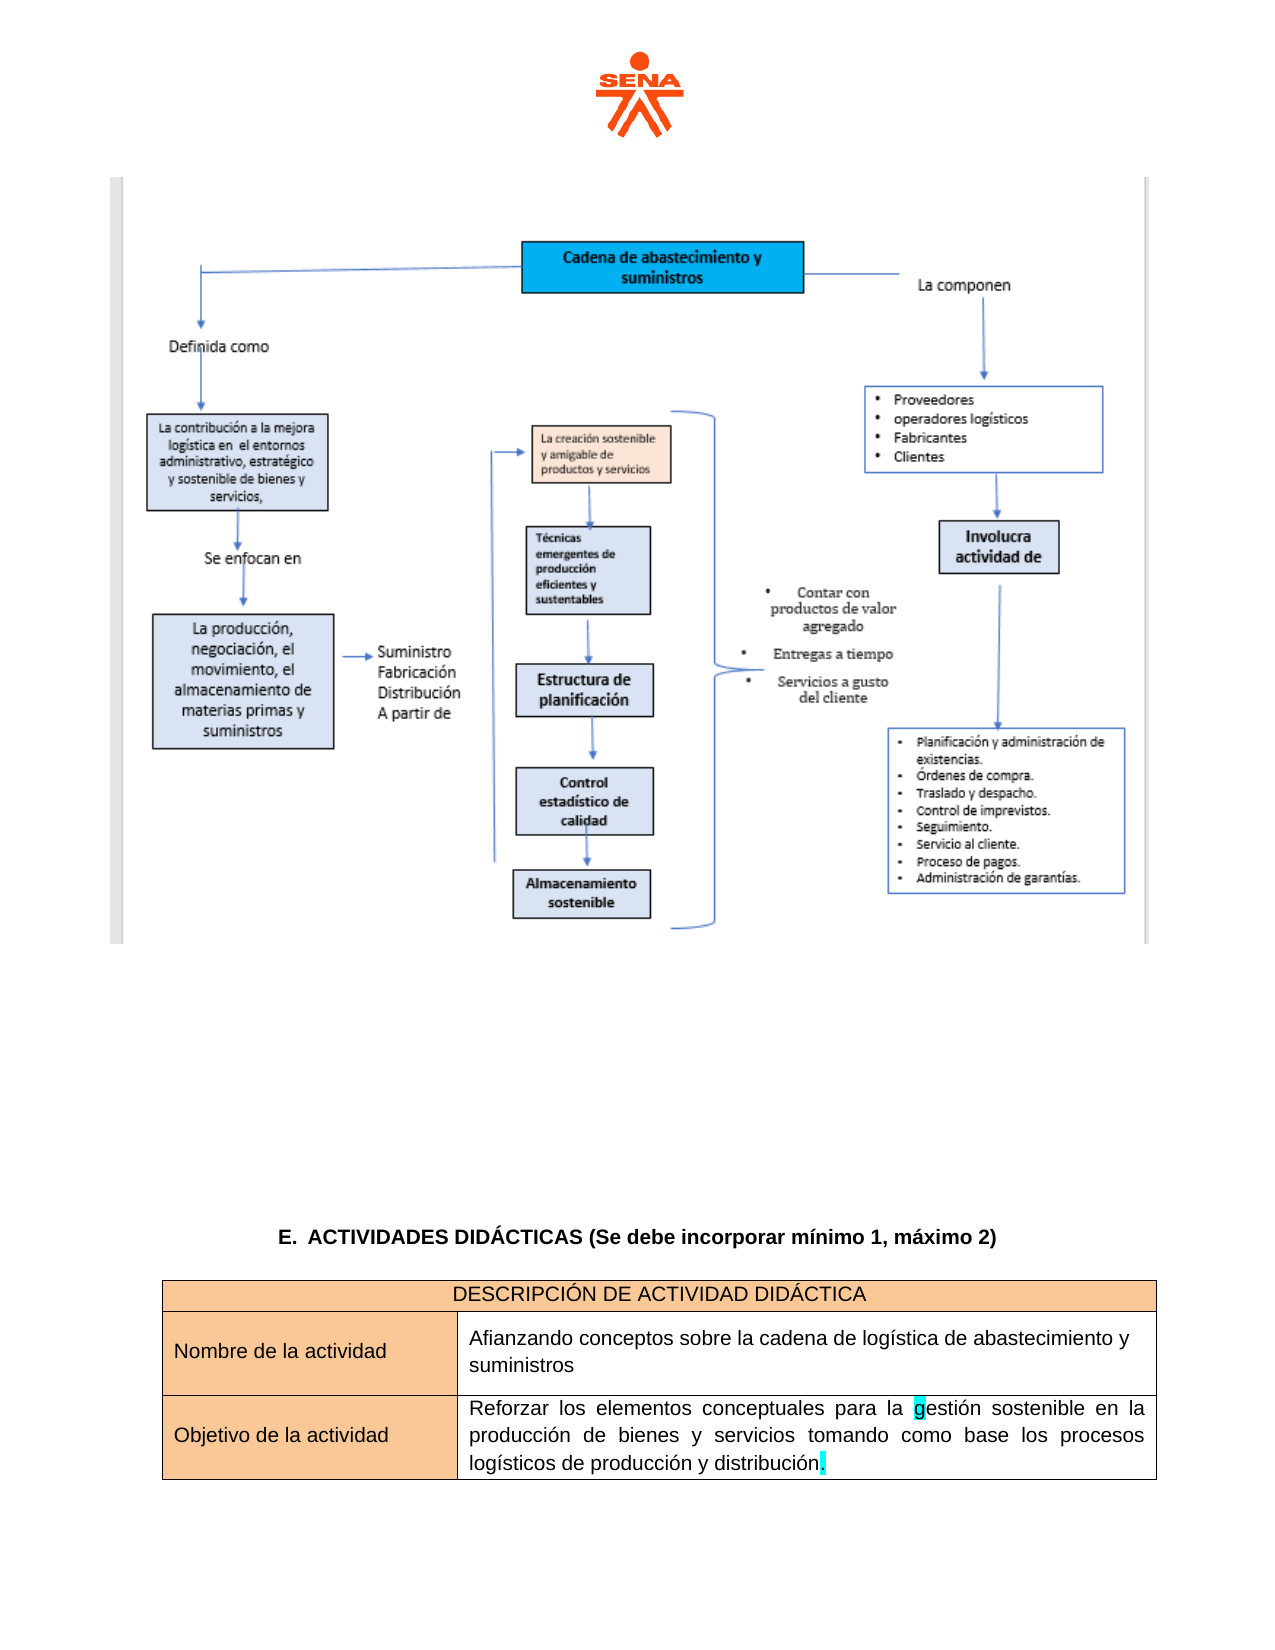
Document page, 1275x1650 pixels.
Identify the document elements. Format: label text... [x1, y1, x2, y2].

table_cell Reforzar los elementos conceptuales para la gestión sostenible en la producción de bienes y servicios tomando como base los procesos logísticos de producción y distribución. [458, 1396, 1156, 1479]
table_cell Nombre de la actividad [163, 1312, 457, 1395]
list ACTIVIDADES DIDÁCTICAS (Se debe incorporar mínimo 1, máximo 2) [118, 1225, 1157, 1249]
picture [110, 177, 1149, 944]
table_cell Objetivo de la actividad [163, 1396, 457, 1479]
picture [585, 48, 690, 142]
table_header DESCRIPCIÓN DE ACTIVIDAD DIDÁCTICA [163, 1281, 1156, 1311]
table_cell Afianzando conceptos sobre la cadena de logística de abastecimiento y suministros [458, 1312, 1156, 1395]
